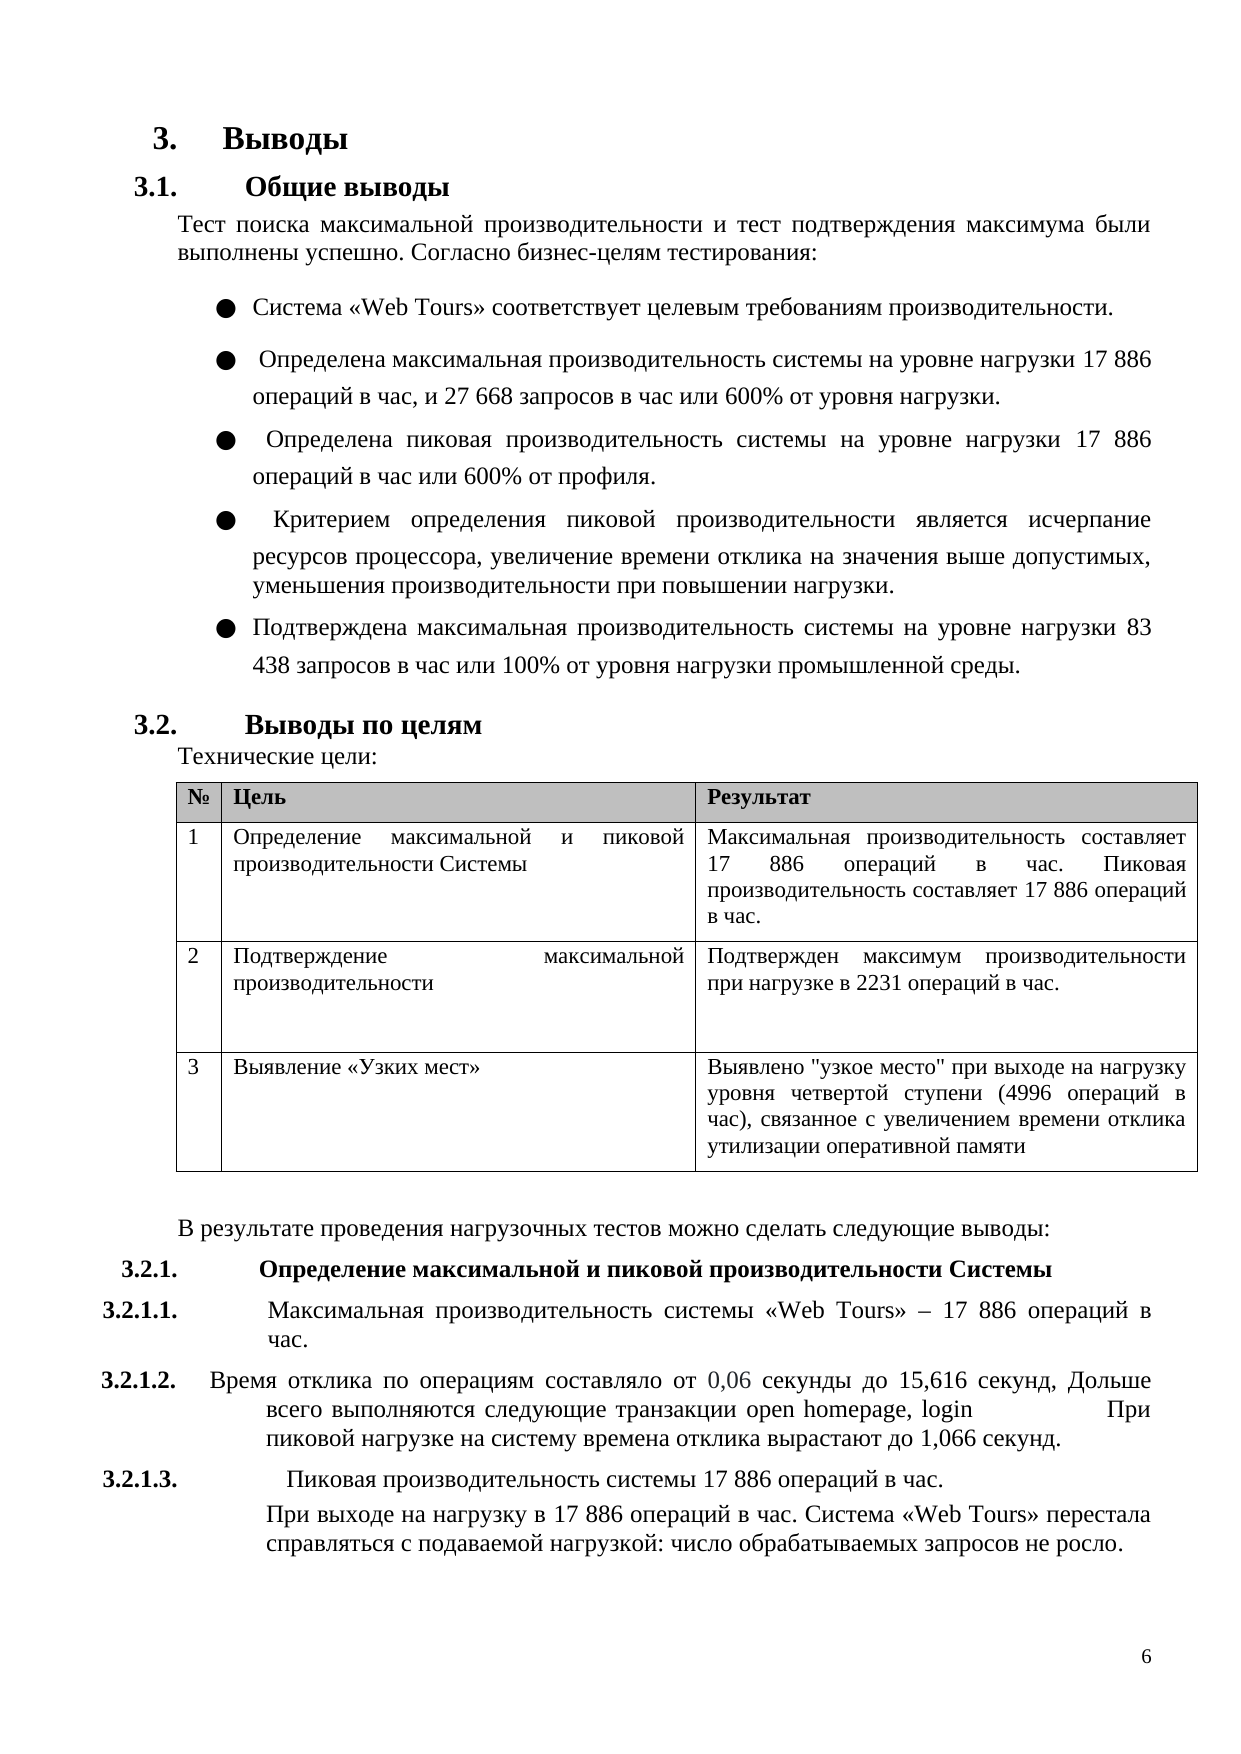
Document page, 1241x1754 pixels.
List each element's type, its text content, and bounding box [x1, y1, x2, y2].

list Время отклика по операциям составляло от 0,06 секунды до 15,616 секунд, Дольше всего выполняются следующие транзакции open homepage, login При пиковой нагрузке на систему времена отклика вырастают до 1,066 секунд. [176, 1366, 1152, 1452]
table_cell Выявление «Узких мест» [222, 1053, 695, 1171]
table_cell Определение максимальной и пиковой производительности Системы [222, 823, 695, 941]
text В результате проведения нагрузочных тестов можно сделать следующие выводы: [177, 1213, 1152, 1242]
text Тест поиска максимальной производительности и тест подтверждения максимума были выполнены успешно. Согласно бизнес-целям тестирования: [177, 209, 1152, 266]
subtitle Общие выводы [177, 169, 1152, 202]
table_cell Подтвержден максимум производительности при нагрузке в 2231 операций в час. [696, 942, 1197, 1052]
list Максимальная производительность системы «Web Tours» – 17 886 операций в час. [177, 1296, 1152, 1353]
table_cell Подтверждение максимальной производительности [222, 942, 695, 1052]
list Система «Web Tours» соответствует целевым требованиям производительности. [215, 279, 1152, 330]
table_cell Максимальная производительность составляет 17 886 операций в час. Пиковая производительность составляет 17 886 операций в час. [696, 823, 1197, 941]
text Технические цели: [177, 741, 1152, 770]
table_header № [177, 783, 221, 822]
list Определение максимальной и пиковой производительности Системы [177, 1254, 1152, 1283]
list Определена максимальная производительность системы на уровне нагрузки 17 886 операций в час, и 27 668 запросов в час или 600% от уровня нагрузки. [215, 330, 1152, 410]
text При выходе на нагрузку в 17 886 операций в час. Система «Web Tours» перестала справляться с подаваемой нагрузкой: число обрабатываемых запросов не росло. [266, 1499, 1152, 1557]
list Пиковая производительность системы 17 886 операций в час. [177, 1464, 1152, 1493]
table_header Цель [222, 783, 695, 822]
table_cell 3 [177, 1053, 221, 1171]
table_header Результат [696, 783, 1197, 822]
list Подтверждена максимальная производительность системы на уровне нагрузки 83 438 запросов в час или 100% от уровня нагрузки промышленной среды. [215, 599, 1152, 679]
table_cell 2 [177, 942, 221, 1052]
list Критерием определения пиковой производительности является исчерпание ресурсов процессора, увеличение времени отклика на значения выше допустимых, уменьшения производительности при повышении нагрузки. [215, 490, 1152, 599]
list Определена пиковая производительность системы на уровне нагрузки 17 886 операций в час или 600% от профиля. [215, 410, 1152, 490]
table_cell Выявлено "узкое место" при выходе на нагрузку уровня четвертой ступени (4996 операций в час), связанное с увеличением времени отклика утилизации оперативной памяти [696, 1053, 1197, 1171]
subtitle Выводы [177, 118, 1152, 156]
table_cell 1 [177, 823, 221, 941]
subtitle Выводы по целям [177, 707, 1152, 741]
